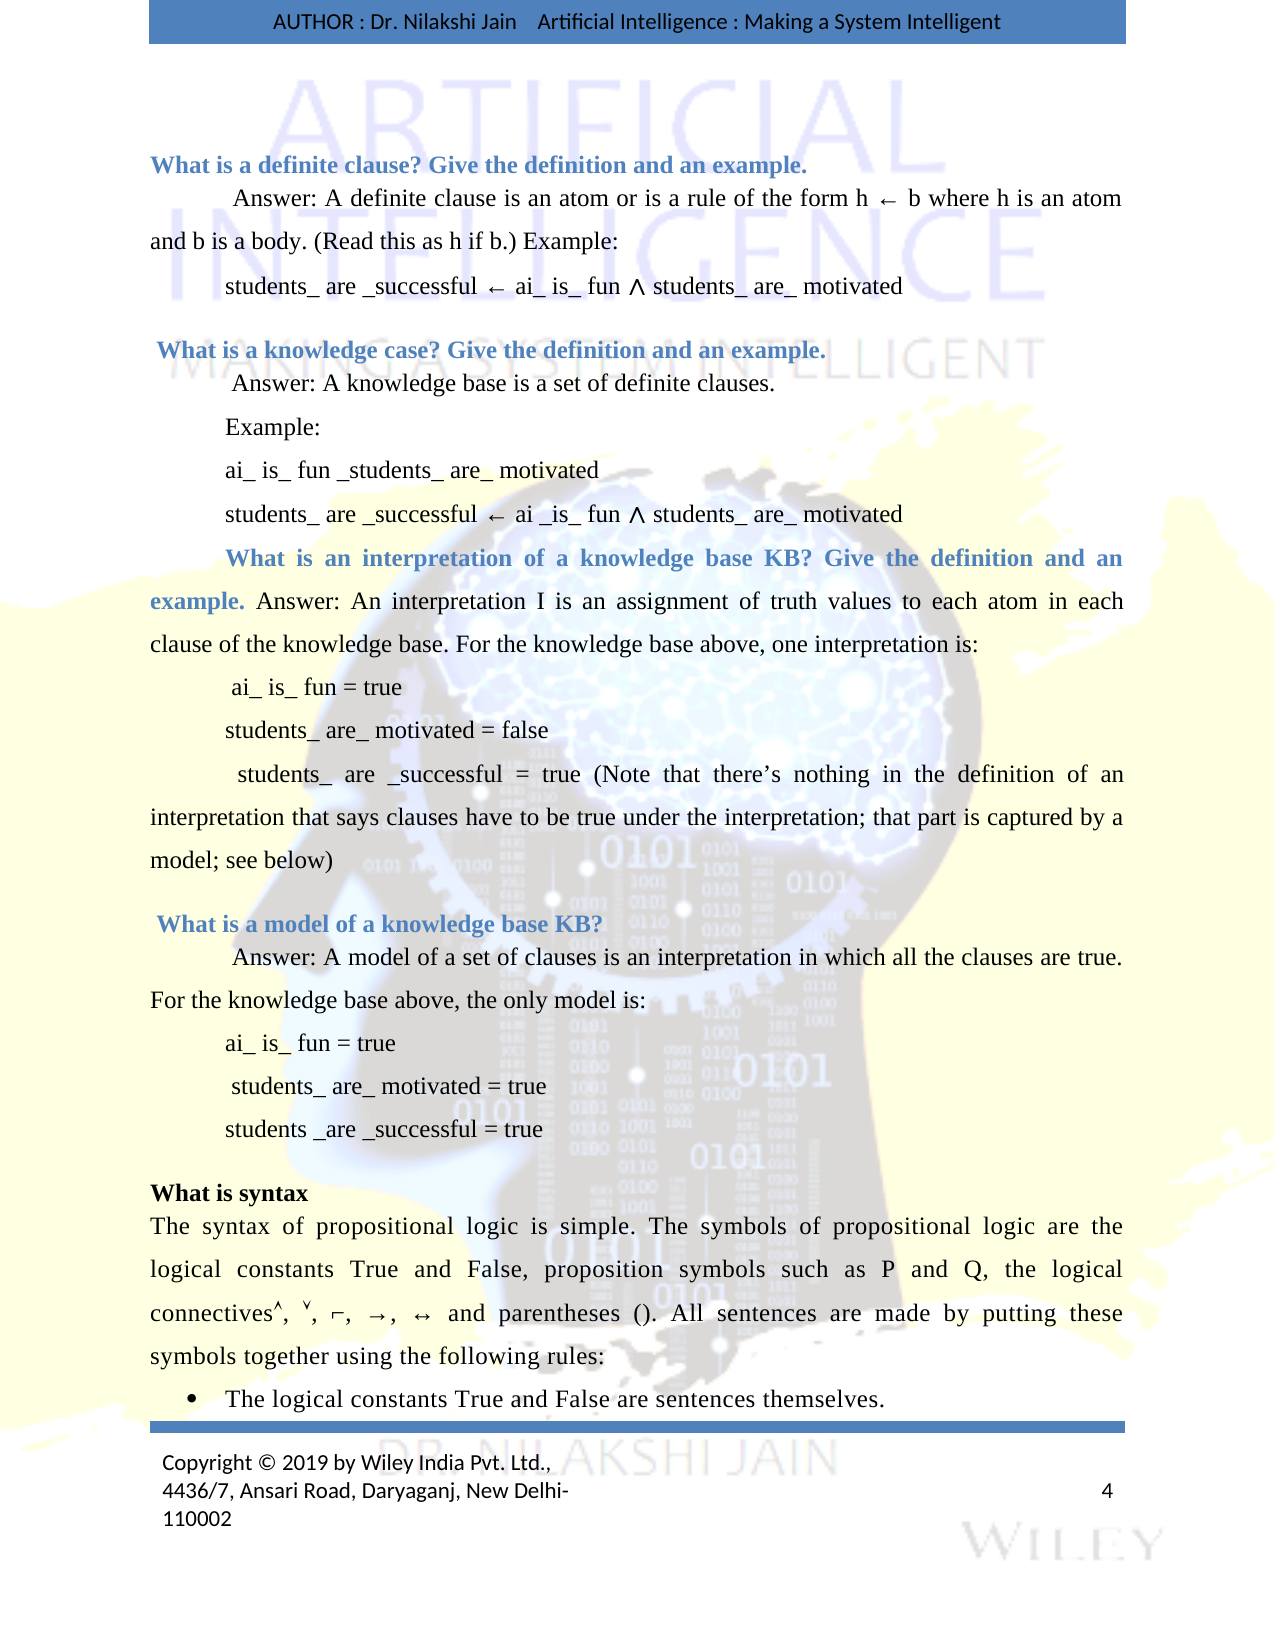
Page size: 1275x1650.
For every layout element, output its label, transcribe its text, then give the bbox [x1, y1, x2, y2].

subtitle What is a model of a knowledge base KB? [150, 909, 1125, 938]
text ai_ is_ fun _students_ are_ motivated [150, 455, 1125, 483]
text What is an interpretation of a knowledge base KB? Give the definition and an example. Answer: An interpretation I is an assignment of truth values to each atom in each clause of the knowledge base. For the knowledge base above, one interpretation is: [150, 543, 1125, 658]
text The syntax of propositional logic is simple. The symbols of propositional logic are the logical constants True and False, proposition symbols such as P and Q, the logical connectives, , ⌐, →, ↔ and parentheses (). All sentences are made by putting these symbols together using the following rules: [150, 1211, 1125, 1369]
text Example: [150, 412, 1125, 440]
text students _are _successful = true [150, 1114, 1125, 1143]
text Answer: A knowledge base is a set of definite clauses. [150, 368, 1125, 397]
list The logical constants True and False are sentences themselves. [187, 1384, 1125, 1413]
subtitle What is syntax [150, 1178, 1125, 1207]
text Answer: A model of a set of clauses is an interpretation in which all the clauses are true. For the knowledge base above, the only model is: [150, 942, 1125, 1014]
text ai_ is_ fun = true [150, 1028, 1125, 1057]
text students_ are _successful = true (Note that there’s nothing in the definition of an interpretation that says clauses have to be true under the interpretation; that part is captured by a model; see below) [150, 759, 1125, 874]
text students_ are _successful ← ai _is_ fun ∧ students_ are_ motivated [150, 498, 1125, 528]
text ai_ is_ fun = true [150, 672, 1125, 701]
text students_ are_ motivated = true [150, 1071, 1125, 1100]
subtitle What is a definite clause? Give the definition and an example. [150, 150, 1125, 179]
text Answer: A definite clause is an atom or is a rule of the form h ← b where h is an atom and b is a body. (Read this as h if b.) Example: [150, 183, 1125, 255]
text students_ are _successful ← ai_ is_ fun ∧ students_ are_ motivated [150, 269, 1125, 299]
text students_ are_ motivated = false [150, 716, 1125, 744]
subtitle What is a knowledge case? Give the definition and an example. [150, 335, 1125, 364]
